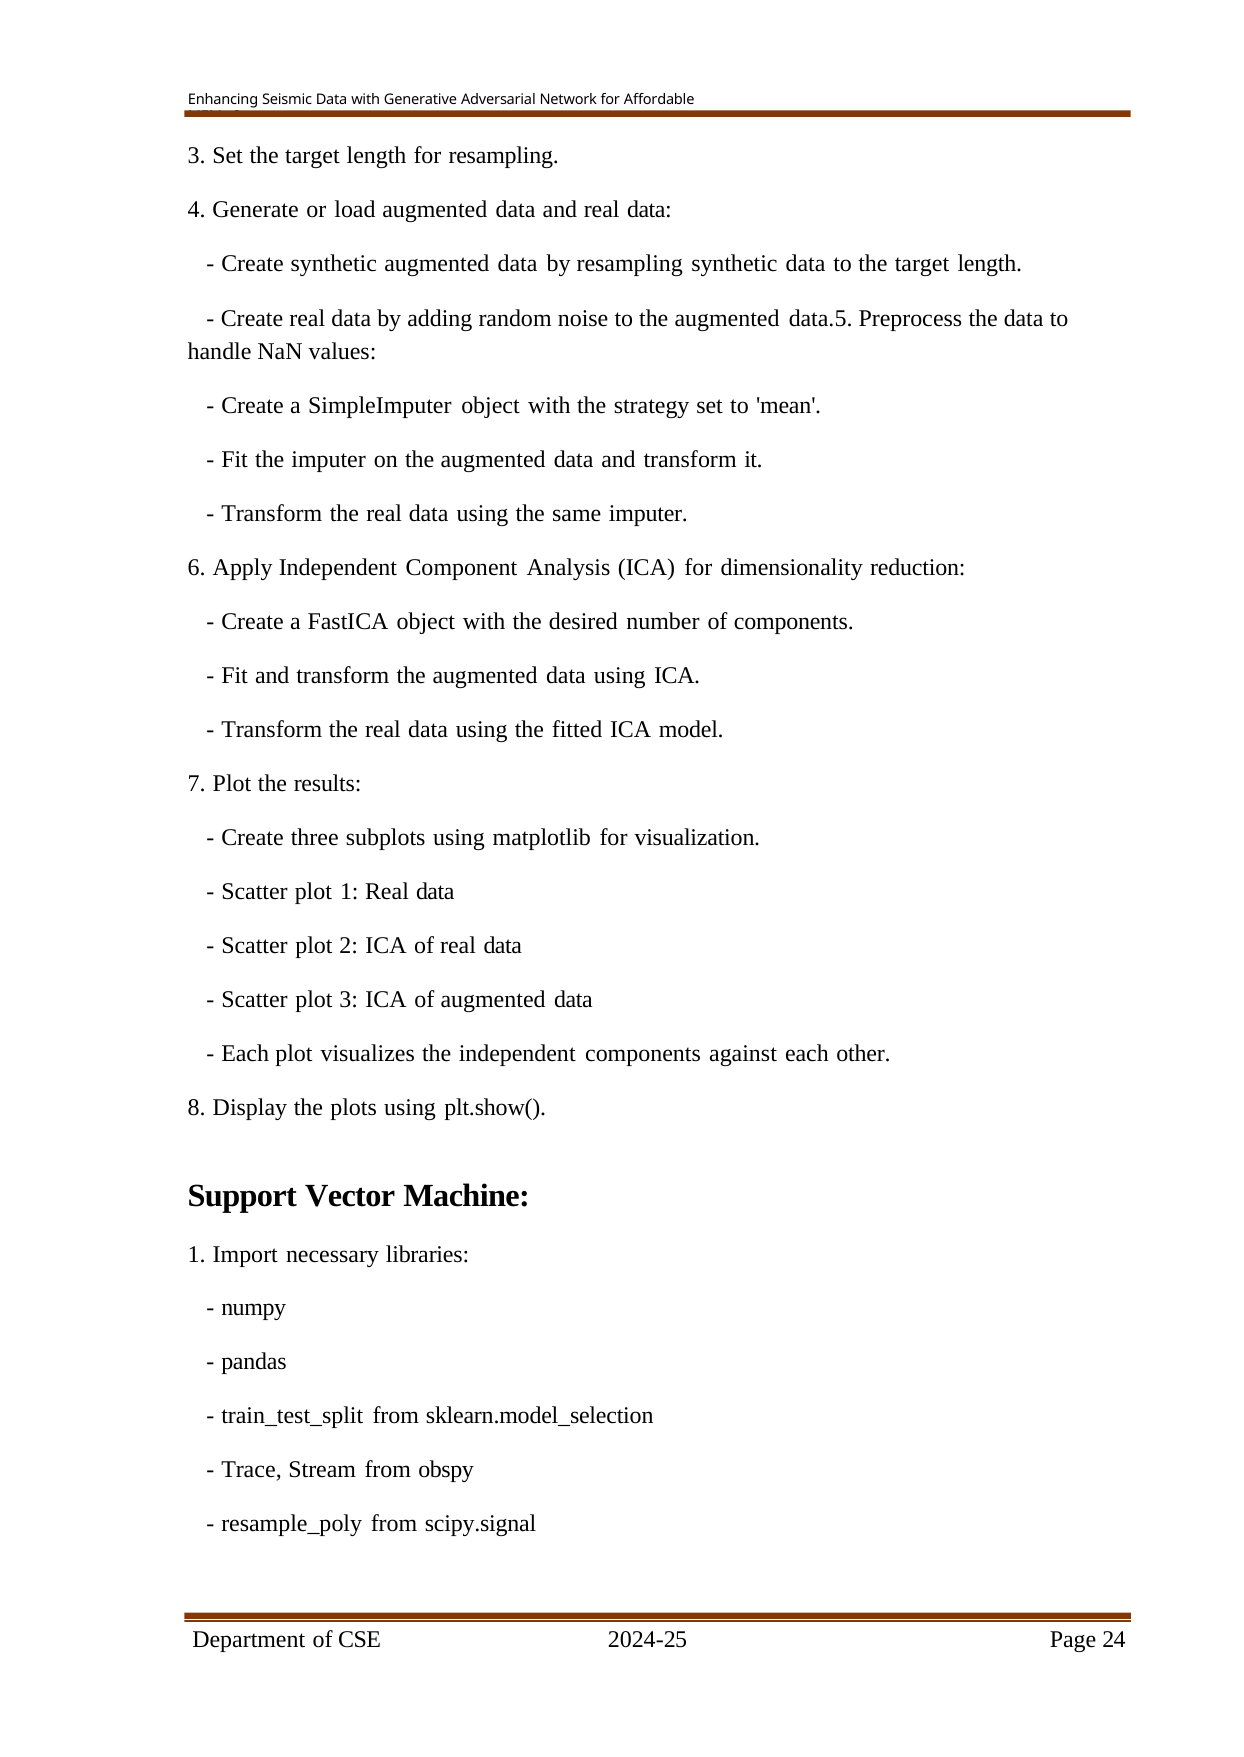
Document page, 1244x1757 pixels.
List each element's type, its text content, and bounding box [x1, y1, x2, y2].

list Apply Independent Component Analysis (ICA) for dimensionality reduction: [187, 553, 1170, 580]
subtitle Support Vector Machine: [187, 1176, 1170, 1213]
list Create a FastICA object with the desired number of components. [206, 607, 1170, 634]
list Create synthetic augmented data by resampling synthetic data to the target length. [206, 249, 1170, 277]
list Create real data by adding random noise to the augmented data.5. Preprocess the data to handle NaN values: [187, 304, 1069, 365]
list Scatter plot 2: ICA of real data [206, 931, 1170, 958]
list pandas [206, 1347, 1170, 1375]
list Scatter plot 3: ICA of augmented data [206, 985, 1170, 1012]
list Create a SimpleImputer object with the strategy set to 'mean'. [206, 391, 1170, 419]
list train_test_split from sklearn.model_selection [206, 1401, 1170, 1429]
list Each plot visualizes the independent components against each other. [206, 1039, 1170, 1067]
list Display the plots using plt.show(). [187, 1093, 1170, 1121]
list Plot the results: [187, 769, 1170, 797]
list resample_poly from scipy.signal [206, 1509, 1170, 1537]
list Trace, Stream from obspy [206, 1455, 1170, 1483]
list Create three subplots using matplotlib for visualization. [206, 823, 1170, 851]
list Generate or load augmented data and real data: [187, 196, 1170, 223]
list Import necessary libraries: [187, 1240, 1170, 1268]
list Transform the real data using the same imputer. [206, 499, 1170, 526]
list Fit and transform the augmented data using ICA. [206, 661, 1170, 688]
list Transform the real data using the fitted ICA model. [206, 715, 1170, 743]
list Scatter plot 1: Real data [206, 877, 1170, 904]
list Set the target length for resampling. [187, 141, 1170, 169]
list numpy [206, 1293, 1170, 1321]
list Fit the imputer on the augmented data and transform it. [206, 444, 1170, 472]
